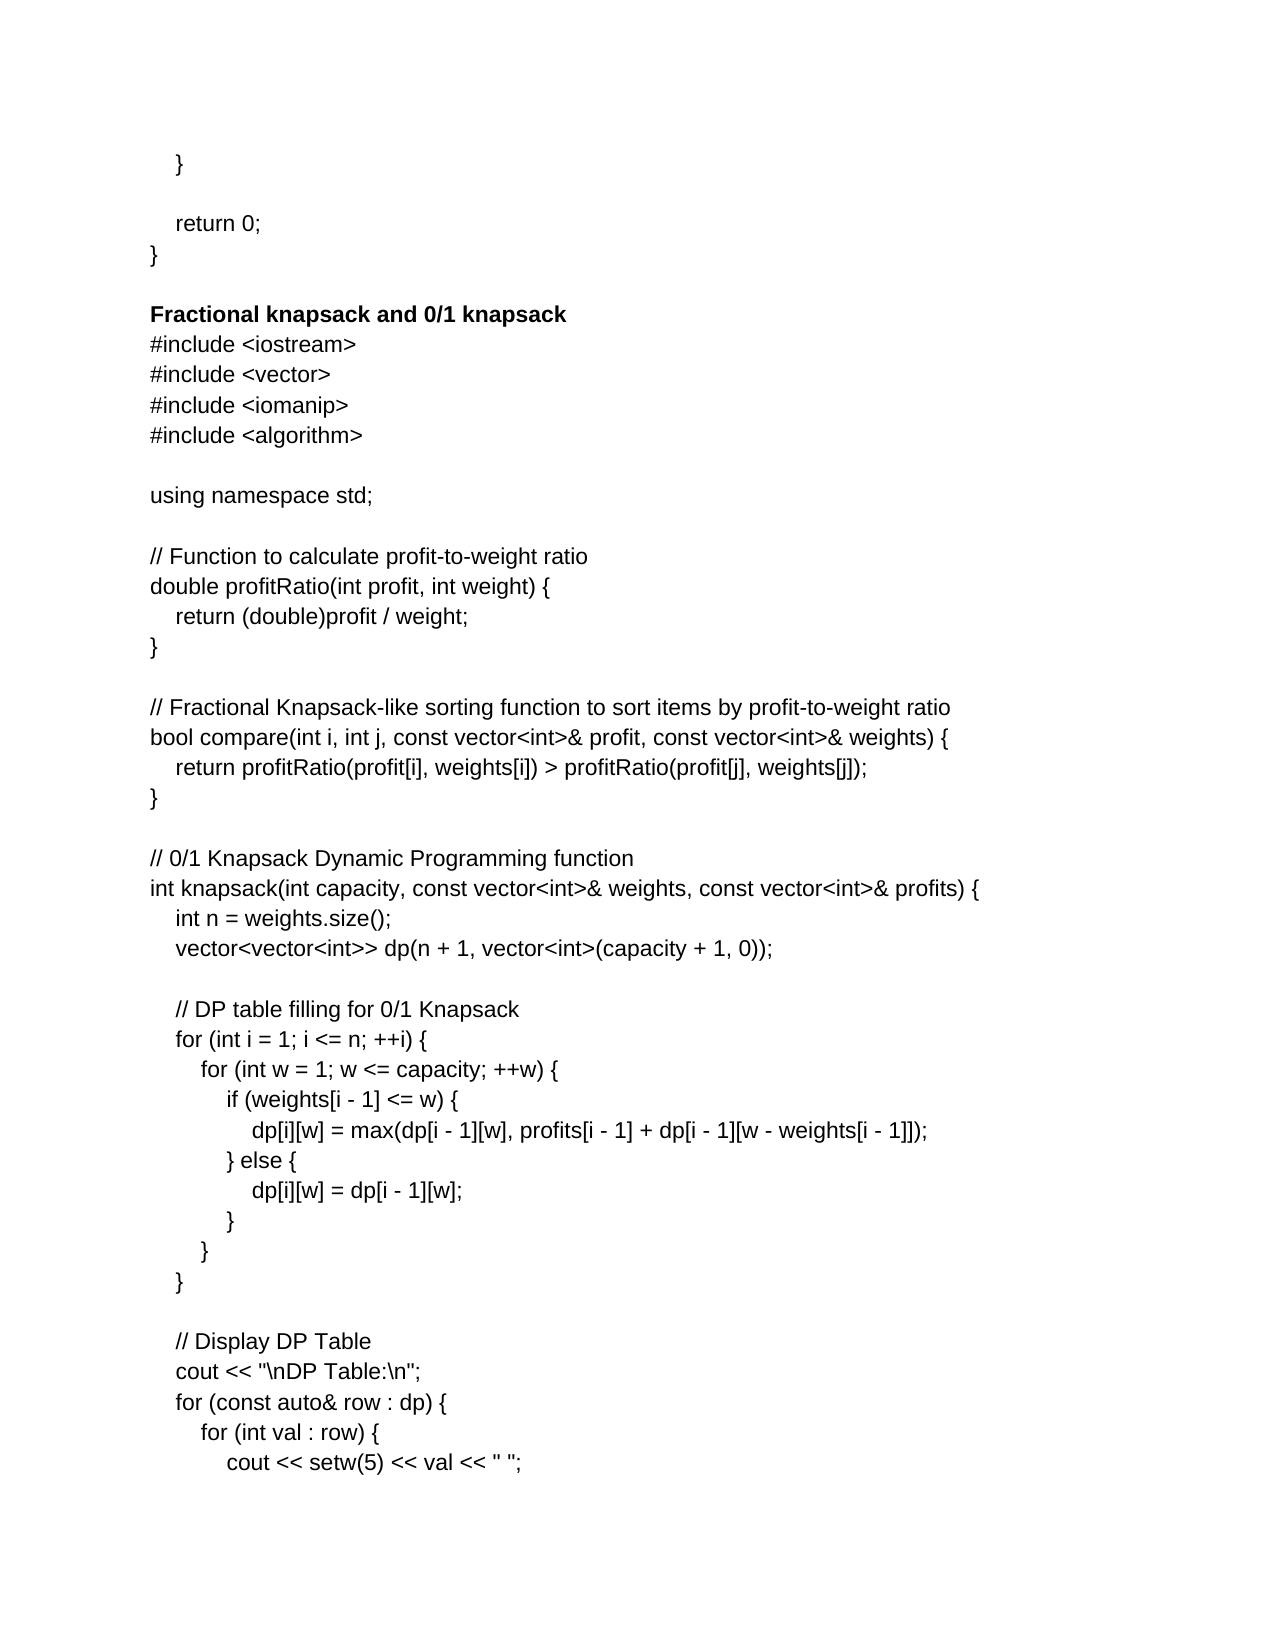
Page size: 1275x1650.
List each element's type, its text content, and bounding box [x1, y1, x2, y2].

text double profitRatio(int profit, int weight) { [150, 573, 1125, 599]
text } [150, 1268, 1125, 1294]
text return profitRatio(profit[i], weights[i]) > profitRatio(profit[j], weights[j]); [150, 754, 1125, 781]
text // Function to calculate profit-to-weight ratio [150, 543, 1125, 569]
text // Fractional Knapsack-like sorting function to sort items by profit-to-weight ratio [150, 694, 1125, 720]
text } else { [150, 1147, 1125, 1173]
text Fractional knapsack and 0/1 knapsack [150, 301, 1125, 327]
text #include <iostream> [150, 331, 1125, 358]
text int n = weights.size(); [150, 905, 1125, 932]
text } [150, 1207, 1125, 1234]
text } [150, 150, 1125, 176]
text dp[i][w] = max(dp[i - 1][w], profits[i - 1] + dp[i - 1][w - weights[i - 1]]); [150, 1117, 1125, 1143]
text int knapsack(int capacity, const vector<int>& weights, const vector<int>& profits) { [150, 875, 1125, 901]
text dp[i][w] = dp[i - 1][w]; [150, 1177, 1125, 1203]
text using namespace std; [150, 482, 1125, 509]
text cout << "\nDP Table:\n"; [150, 1358, 1125, 1385]
text } [150, 784, 1125, 811]
text for (const auto& row : dp) { [150, 1388, 1125, 1415]
text } [150, 633, 1125, 660]
text } [150, 1237, 1125, 1264]
text cout << setw(5) << val << " "; [150, 1449, 1125, 1475]
text if (weights[i - 1] <= w) { [150, 1086, 1125, 1113]
text #include <vector> [150, 361, 1125, 388]
text // DP table filling for 0/1 Knapsack [150, 996, 1125, 1022]
text // 0/1 Knapsack Dynamic Programming function [150, 845, 1125, 871]
text // Display DP Table [150, 1328, 1125, 1354]
text return (double)profit / weight; [150, 603, 1125, 629]
text bool compare(int i, int j, const vector<int>& profit, const vector<int>& weights) { [150, 724, 1125, 750]
text for (int val : row) { [150, 1419, 1125, 1445]
text #include <iomanip> [150, 392, 1125, 418]
text vector<vector<int>> dp(n + 1, vector<int>(capacity + 1, 0)); [150, 935, 1125, 962]
text for (int i = 1; i <= n; ++i) { [150, 1026, 1125, 1052]
text return 0; [150, 210, 1125, 237]
text } [150, 241, 1125, 267]
text #include <algorithm> [150, 422, 1125, 448]
text for (int w = 1; w <= capacity; ++w) { [150, 1056, 1125, 1083]
